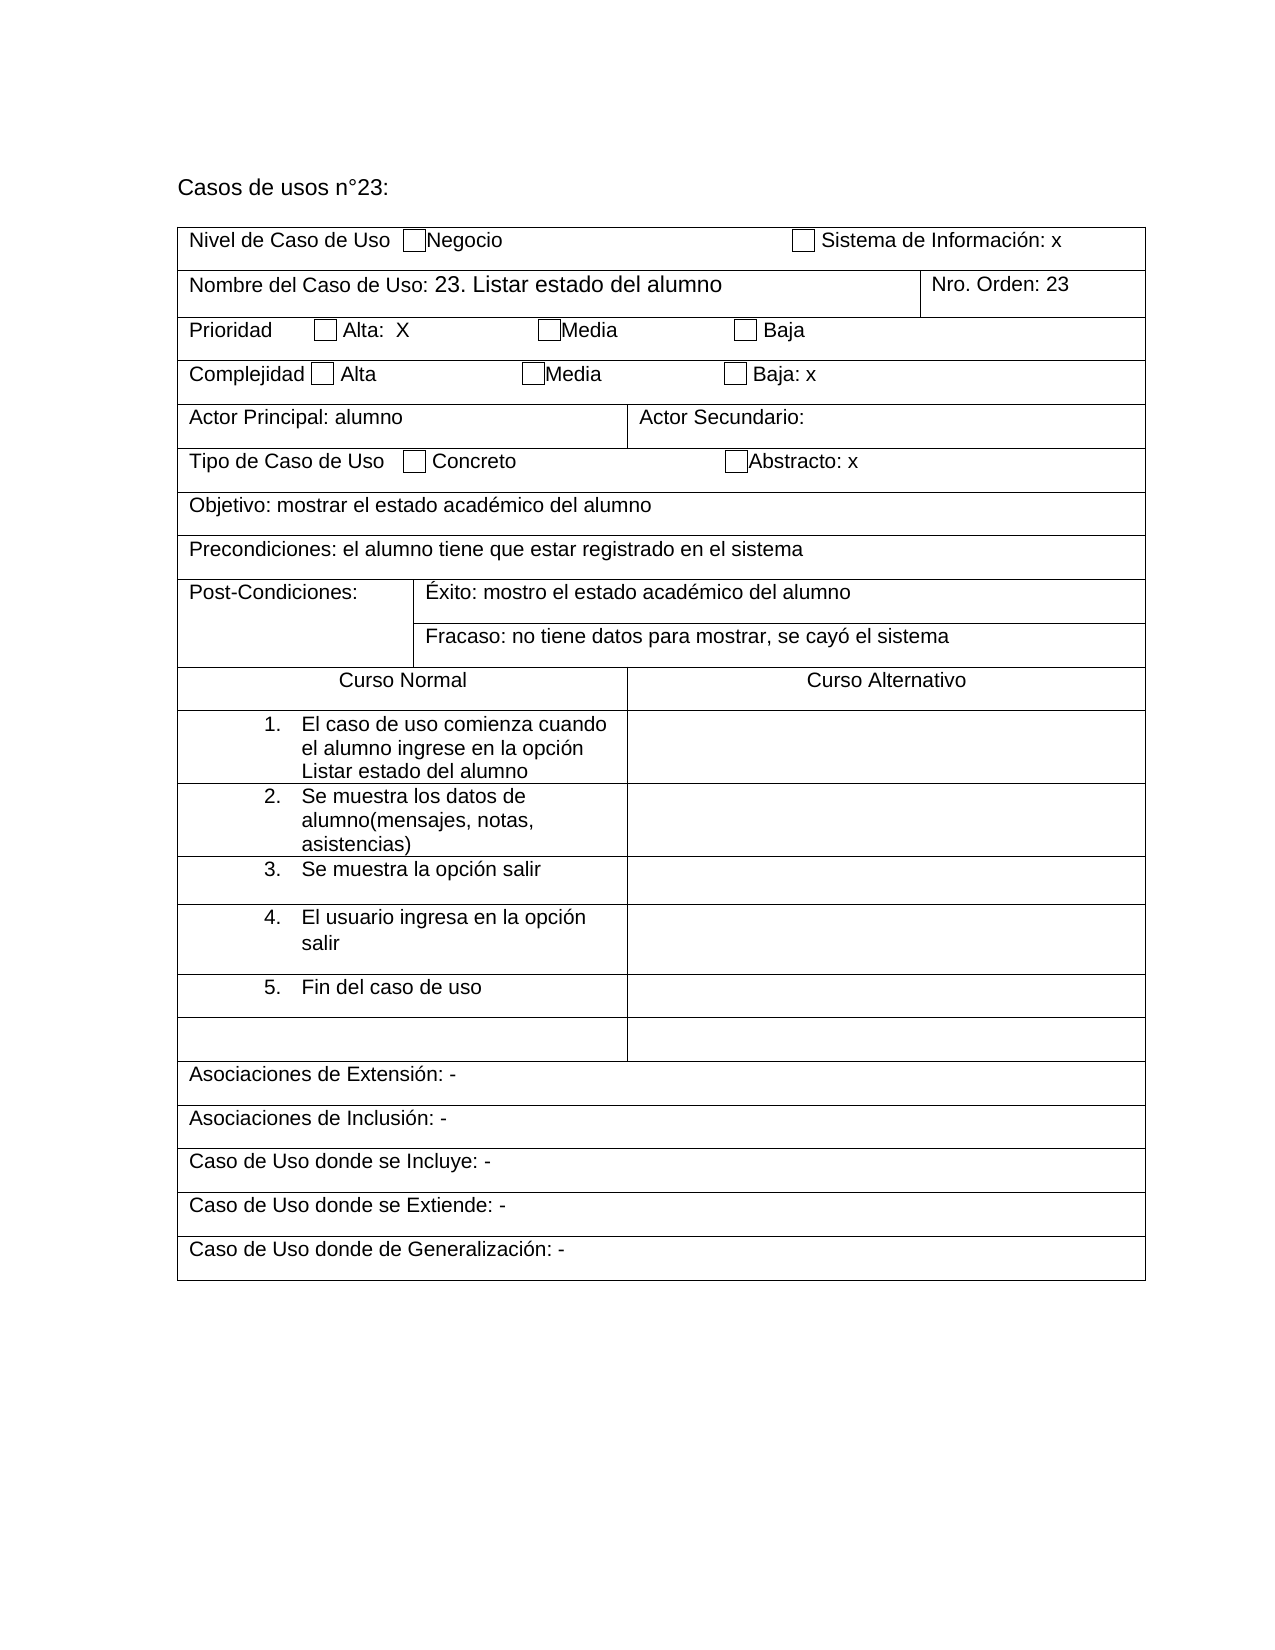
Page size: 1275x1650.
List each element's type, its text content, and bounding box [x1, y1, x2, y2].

table_cell [628, 711, 1145, 783]
table_header Nivel de Caso de Uso Negocio Sistema de Información: x [178, 228, 1145, 270]
table_cell Se muestra la opción salir [178, 857, 627, 904]
table_cell [628, 905, 1145, 973]
text Casos de usos n°23: [177, 174, 1098, 200]
table_cell Éxito: mostro el estado académico del alumno [414, 580, 1145, 623]
table_cell Caso de Uso donde se Extiende: - [178, 1193, 1145, 1236]
table_cell Post-Condiciones: [178, 580, 413, 667]
table_cell Nro. Orden: 23 [921, 271, 1145, 317]
table_cell El usuario ingresa en la opción salir [178, 905, 627, 973]
table_cell Curso Normal [178, 668, 627, 710]
table_cell [628, 1018, 1145, 1061]
table_cell [628, 784, 1145, 856]
table_cell Tipo de Caso de Uso Concreto Abstracto: x [178, 449, 1145, 492]
table_cell Actor Secundario: [628, 405, 1145, 448]
table_cell [178, 1018, 627, 1061]
table_cell Fracaso: no tiene datos para mostrar, se cayó el sistema [414, 624, 1145, 667]
table_cell Prioridad Alta: X Media Baja [178, 318, 1145, 360]
table_cell Objetivo: mostrar el estado académico del alumno [178, 493, 1145, 535]
table_cell Curso Alternativo [628, 668, 1145, 710]
table_cell [628, 857, 1145, 904]
table_cell Nombre del Caso de Uso: 23. Listar estado del alumno [178, 271, 920, 317]
table_cell Precondiciones: el alumno tiene que estar registrado en el sistema [178, 536, 1145, 579]
table_cell Asociaciones de Extensión: - [178, 1062, 1145, 1104]
table_cell Complejidad Alta Media Baja: x [178, 361, 1145, 404]
table_cell Caso de Uso donde se Incluye: - [178, 1149, 1145, 1192]
table_cell Fin del caso de uso [178, 975, 627, 1017]
table_cell El caso de uso comienza cuando el alumno ingrese en la opción Listar estado del alumno [178, 711, 627, 783]
table_cell Asociaciones de Inclusión: - [178, 1106, 1145, 1148]
table_cell Se muestra los datos de alumno(mensajes, notas, asistencias) [178, 784, 627, 856]
table_cell [628, 975, 1145, 1017]
table_cell Caso de Uso donde de Generalización: - [178, 1237, 1145, 1279]
table_cell Actor Principal: alumno [178, 405, 627, 448]
